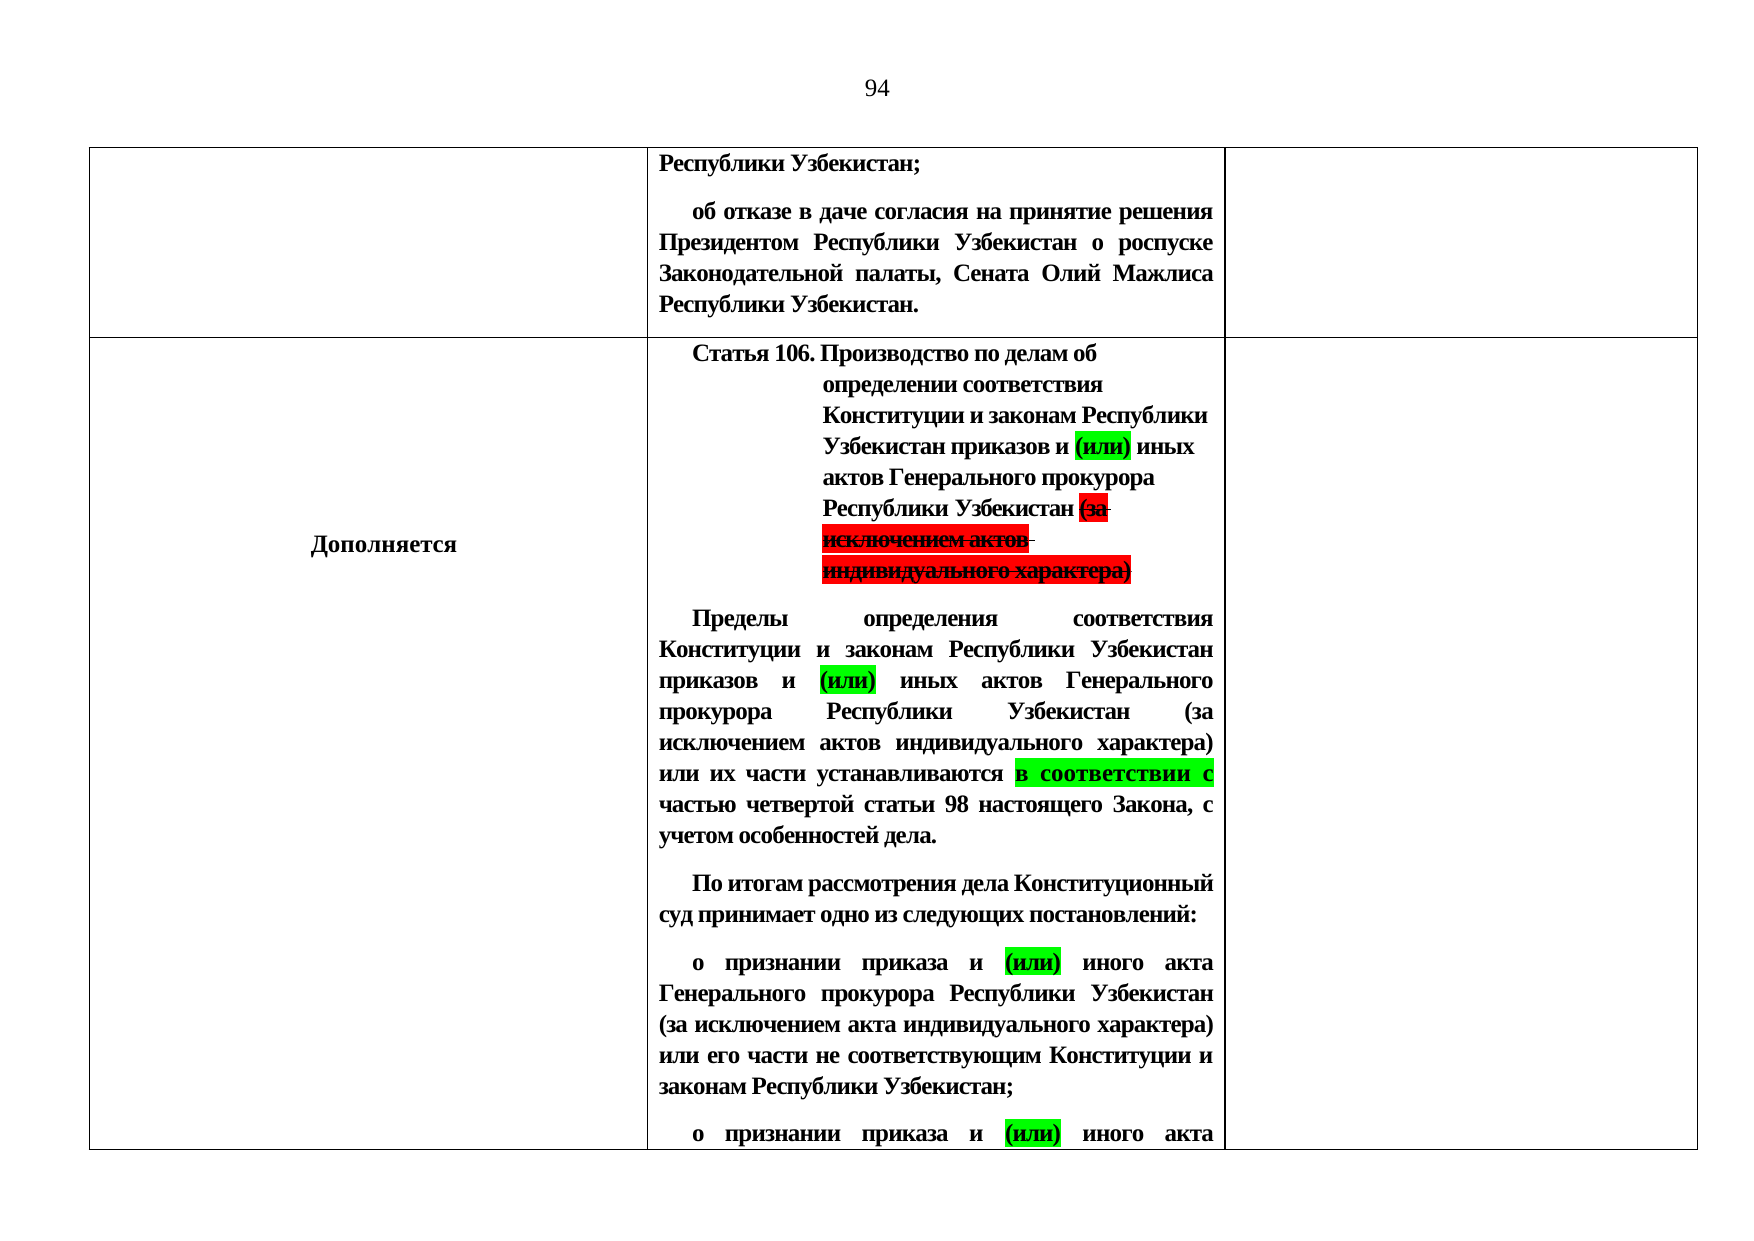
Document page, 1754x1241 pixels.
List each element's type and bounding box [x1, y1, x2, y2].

table_cell [90, 148, 647, 337]
table_cell [648, 338, 1224, 1149]
table_cell [1226, 148, 1697, 337]
table_cell [90, 338, 647, 1149]
table_cell [1226, 338, 1697, 1149]
table_cell [648, 148, 1224, 337]
